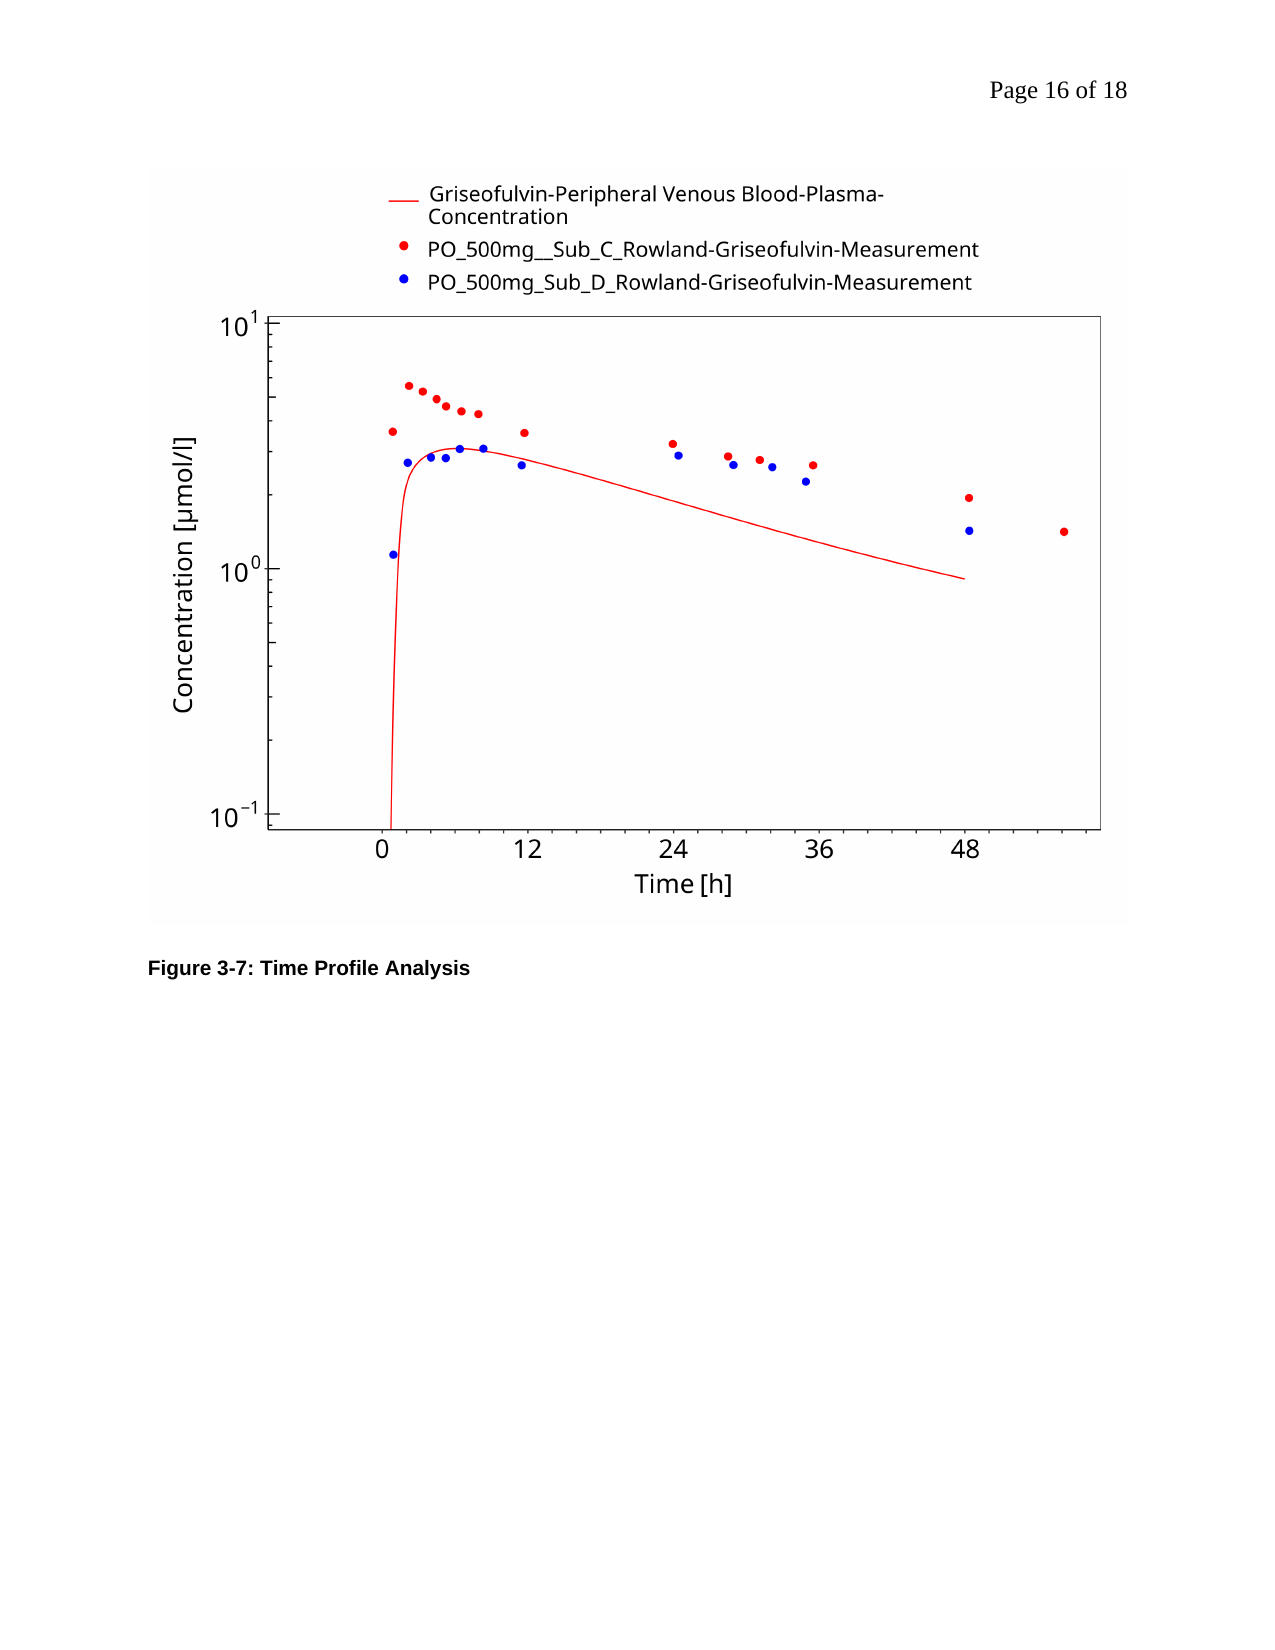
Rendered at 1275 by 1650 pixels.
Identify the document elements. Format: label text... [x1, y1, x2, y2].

text Figure 3-7: Time Profile Analysis [148, 956, 1127, 979]
picture [147, 166, 1127, 925]
